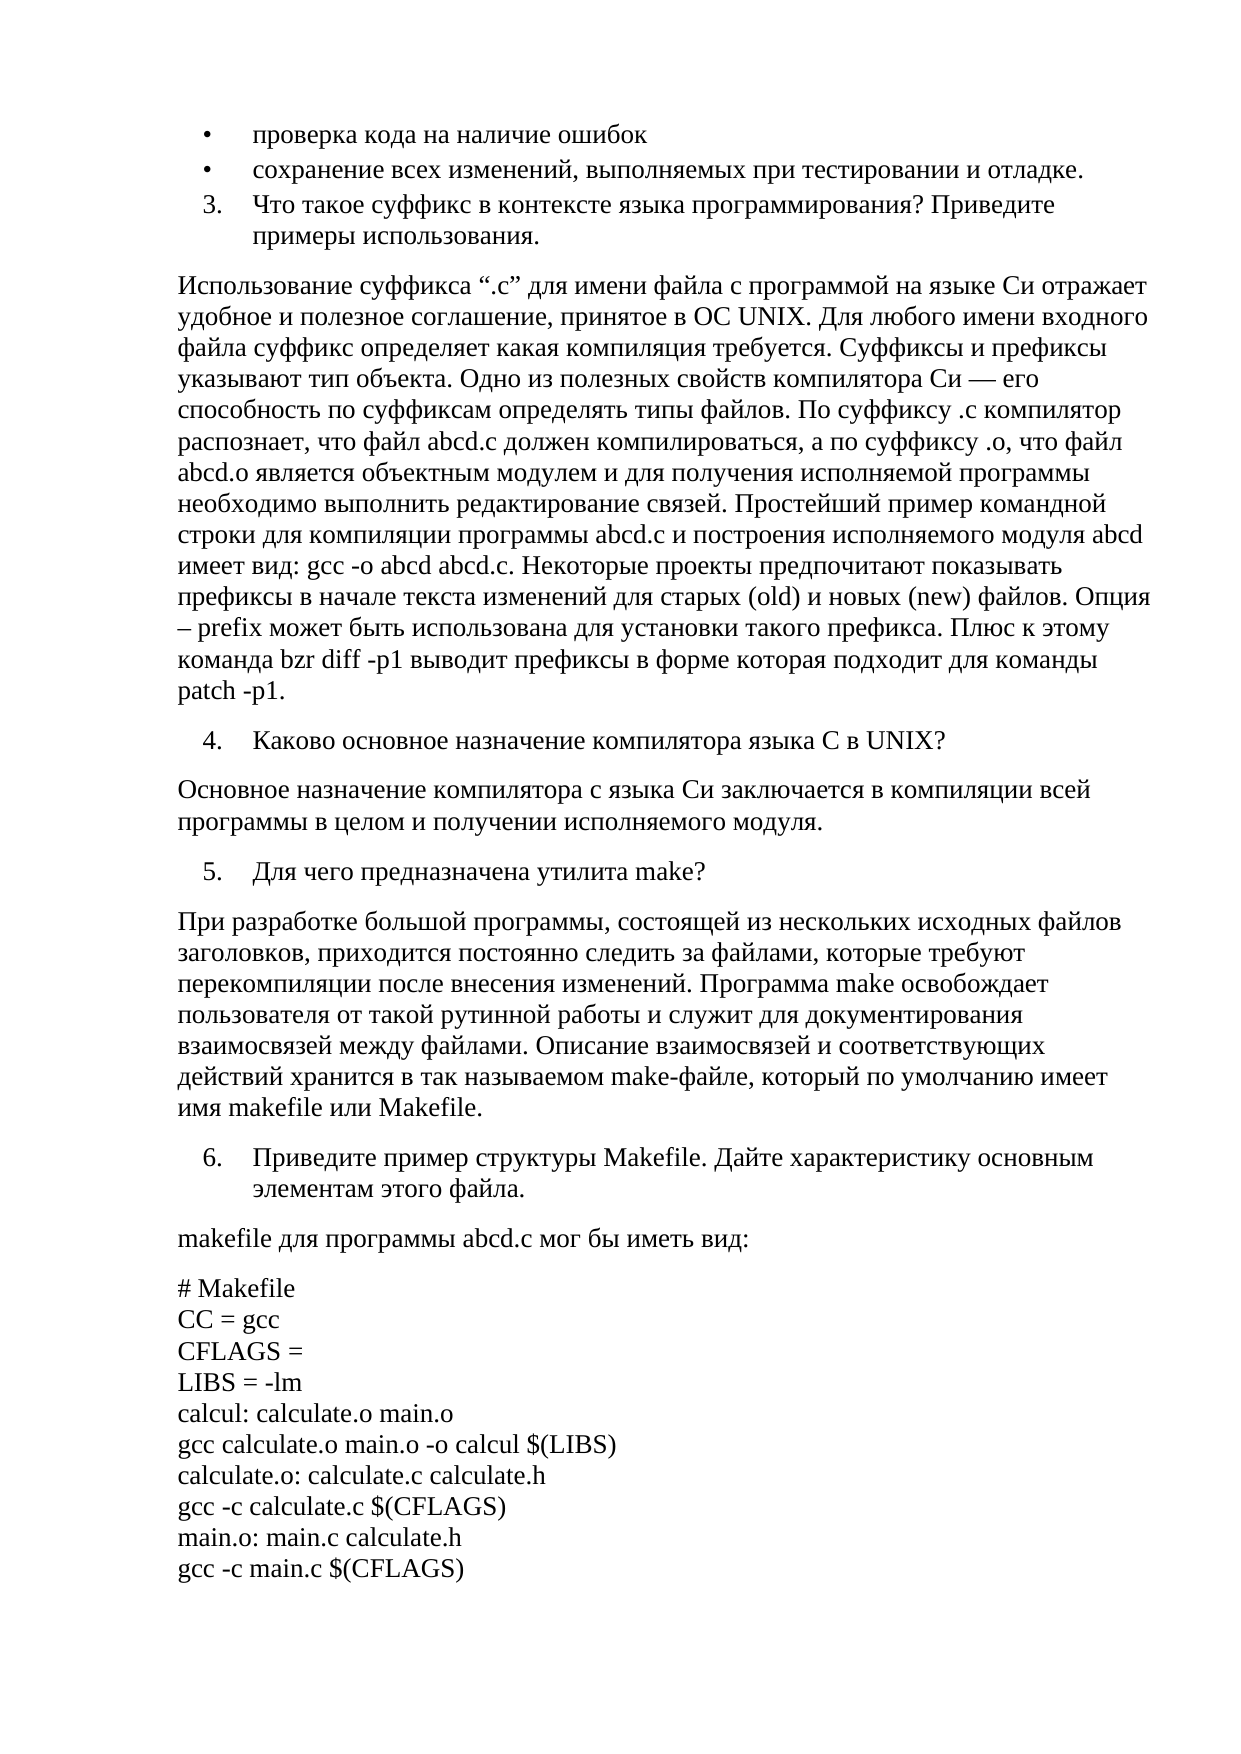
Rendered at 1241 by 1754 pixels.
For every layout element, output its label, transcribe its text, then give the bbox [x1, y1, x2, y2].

list Каково основное назначение компилятора языка С в UNIX? [202, 724, 1152, 755]
list сохранение всех изменений, выполняемых при тестировании и отладке. [202, 153, 1152, 184]
list Что такое суффикс в контексте языка программирования? Приведите примеры использования. [202, 188, 1152, 250]
text makefile для программы abcd.c мог бы иметь вид: [177, 1222, 1152, 1253]
list Для чего предназначена утилита make? [202, 855, 1152, 886]
text Основное назначение компилятора с языка Си заключается в компиляции всей программы в целом и получении исполняемого модуля. [177, 774, 1152, 836]
list проверка кода на наличие ошибок [202, 118, 1152, 149]
text При разработке большой программы, состоящей из нескольких исходных файлов заголовков, приходится постоянно следить за файлами, которые требуют перекомпиляции после внесения изменений. Программа make освобождает пользователя от такой рутинной работы и служит для документирования взаимосвязей между файлами. Описание взаимосвязей и соответствующих действий хранится в так называемом make-файле, который по умолчанию имеет имя makefile или Makefile. [177, 904, 1152, 1123]
list Приведите пример структуры Makefile. Дайте характеристику основным элементам этого файла. [202, 1141, 1152, 1204]
text Использование суффикса “.с” для имени файла с программой на языке Си отражает удобное и полезное соглашение, принятое в ОС UNIX. Для любого имени входного файла суффикс определяет какая компиляция требуется. Суффиксы и префиксы указывают тип объекта. Одно из полезных свойств компилятора Си — его способность по суффиксам определять типы файлов. По суффиксу .c компилятор распознает, что файл abcd.c должен компилироваться, а по суффиксу .o, что файл abcd.о является объектным модулем и для получения исполняемой программы необходимо выполнить редактирование связей. Простейший пример командной строки для компиляции программы abcd.c и построения исполняемого модуля abcd имеет вид: gcc -o abcd abcd.c. Некоторые проекты предпочитают показывать префиксы в начале текста изменений для старых (old) и новых (new) файлов. Опция – prefix может быть использована для установки такого префикса. Плюс к этому команда bzr diff -p1 выводит префиксы в форме которая подходит для команды patch -p1. [177, 269, 1152, 705]
